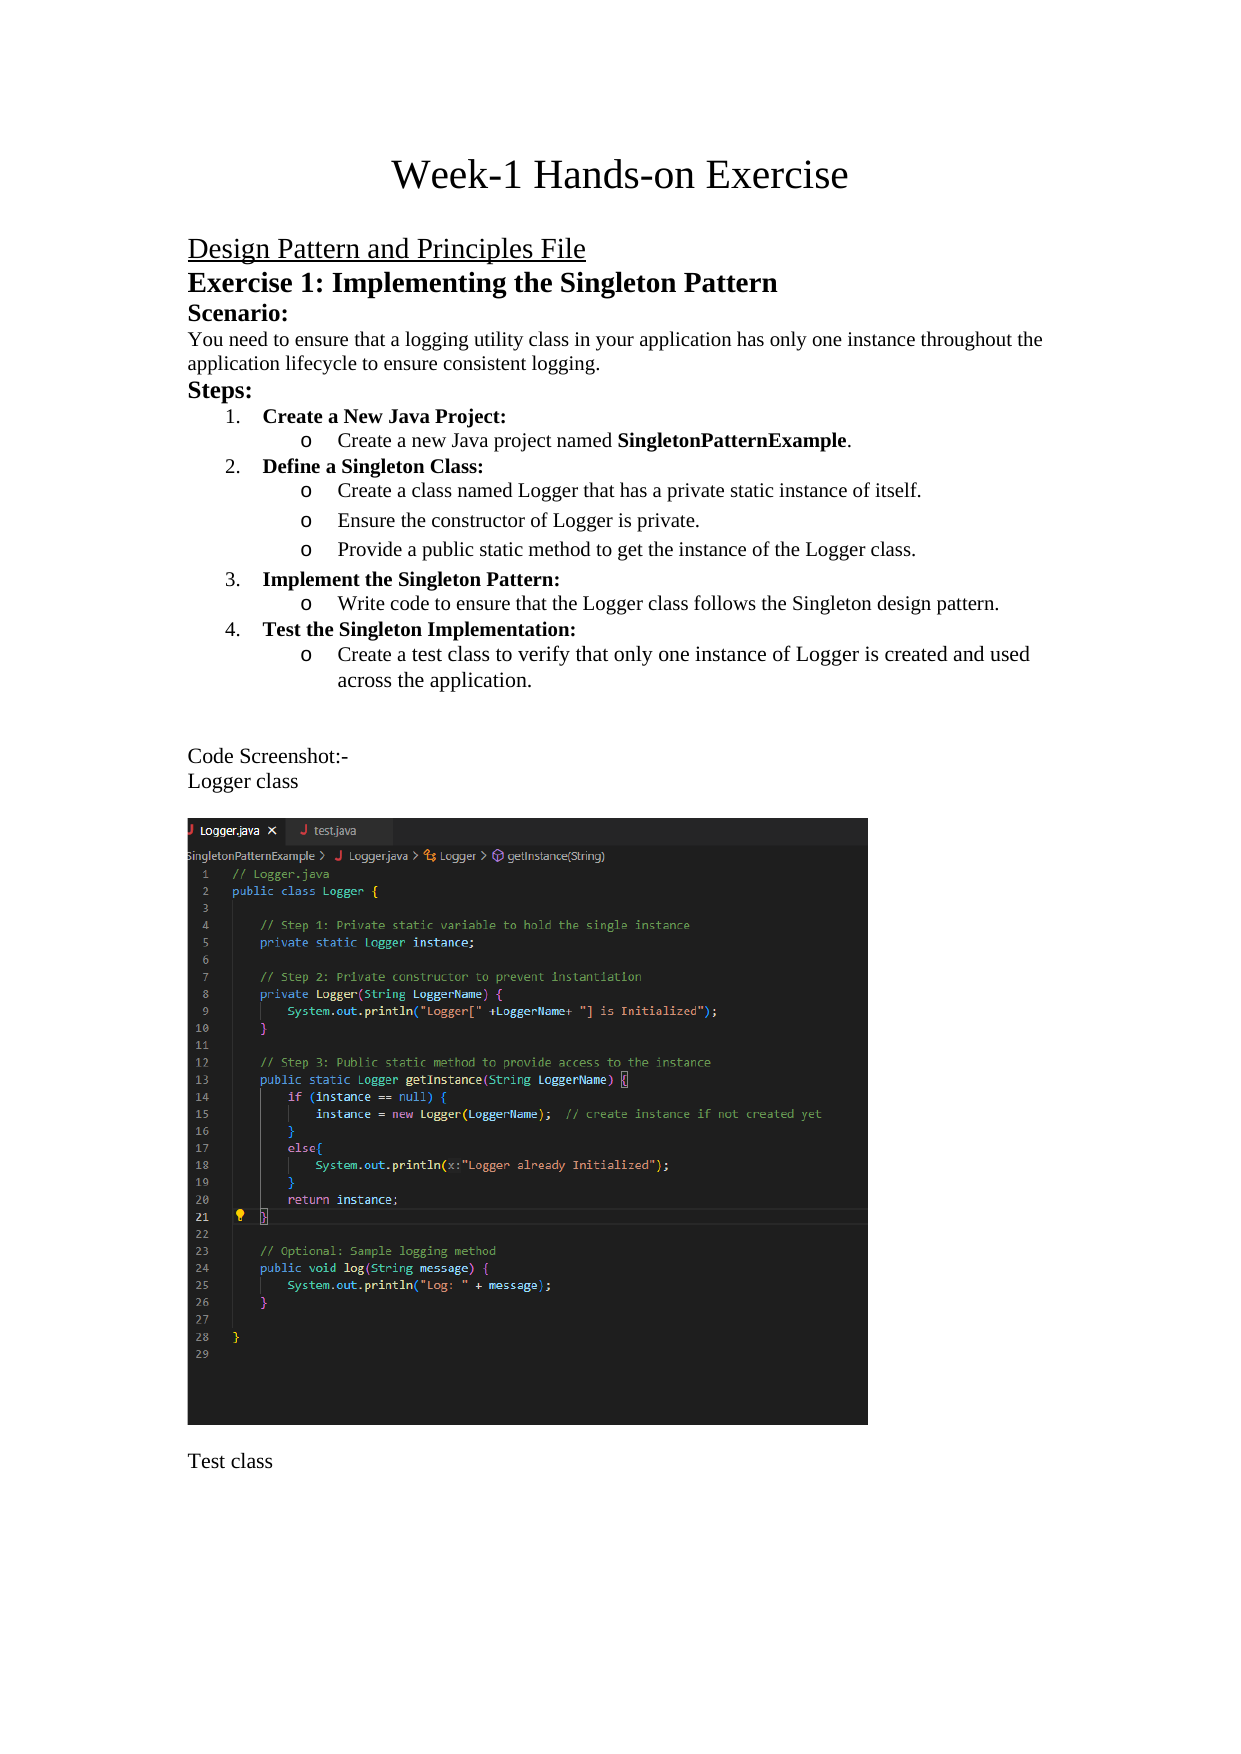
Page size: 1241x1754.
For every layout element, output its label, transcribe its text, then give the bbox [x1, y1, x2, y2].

list Write code to ensure that the Logger class follows the Singleton design pattern. [300, 591, 1053, 617]
text Test class [187, 1448, 1053, 1473]
list Provide a public static method to get the instance of the Logger class. [300, 537, 1053, 563]
text Scenario: [187, 298, 1053, 327]
list Define a Singleton Class: [225, 454, 1053, 478]
text Exercise 1: Implementing the Singleton Pattern [187, 265, 1053, 298]
list Create a New Java Project: [225, 404, 1053, 428]
picture [187, 818, 868, 1425]
list Create a test class to verify that only one instance of Logger is created and used across the application. [300, 641, 1053, 692]
text Week-1 Hands-on Exercise [187, 150, 1053, 198]
text You need to ensure that a logging utility class in your application has only one instance throughout the application lifecycle to ensure consistent logging. [187, 327, 1053, 375]
text Design Pattern and Principles File [187, 231, 1053, 265]
list Implement the Singleton Pattern: [225, 567, 1053, 591]
text Code Screenshot:- [187, 743, 1053, 768]
text Logger class [187, 768, 1053, 793]
list Test the Singleton Implementation: [225, 617, 1053, 641]
list Ensure the constructor of Logger is private. [300, 508, 1053, 533]
text Steps: [187, 375, 1053, 404]
list Create a class named Logger that has a private static instance of itself. [300, 478, 1053, 504]
list Create a new Java project named SingletonPatternExample. [300, 428, 1053, 454]
